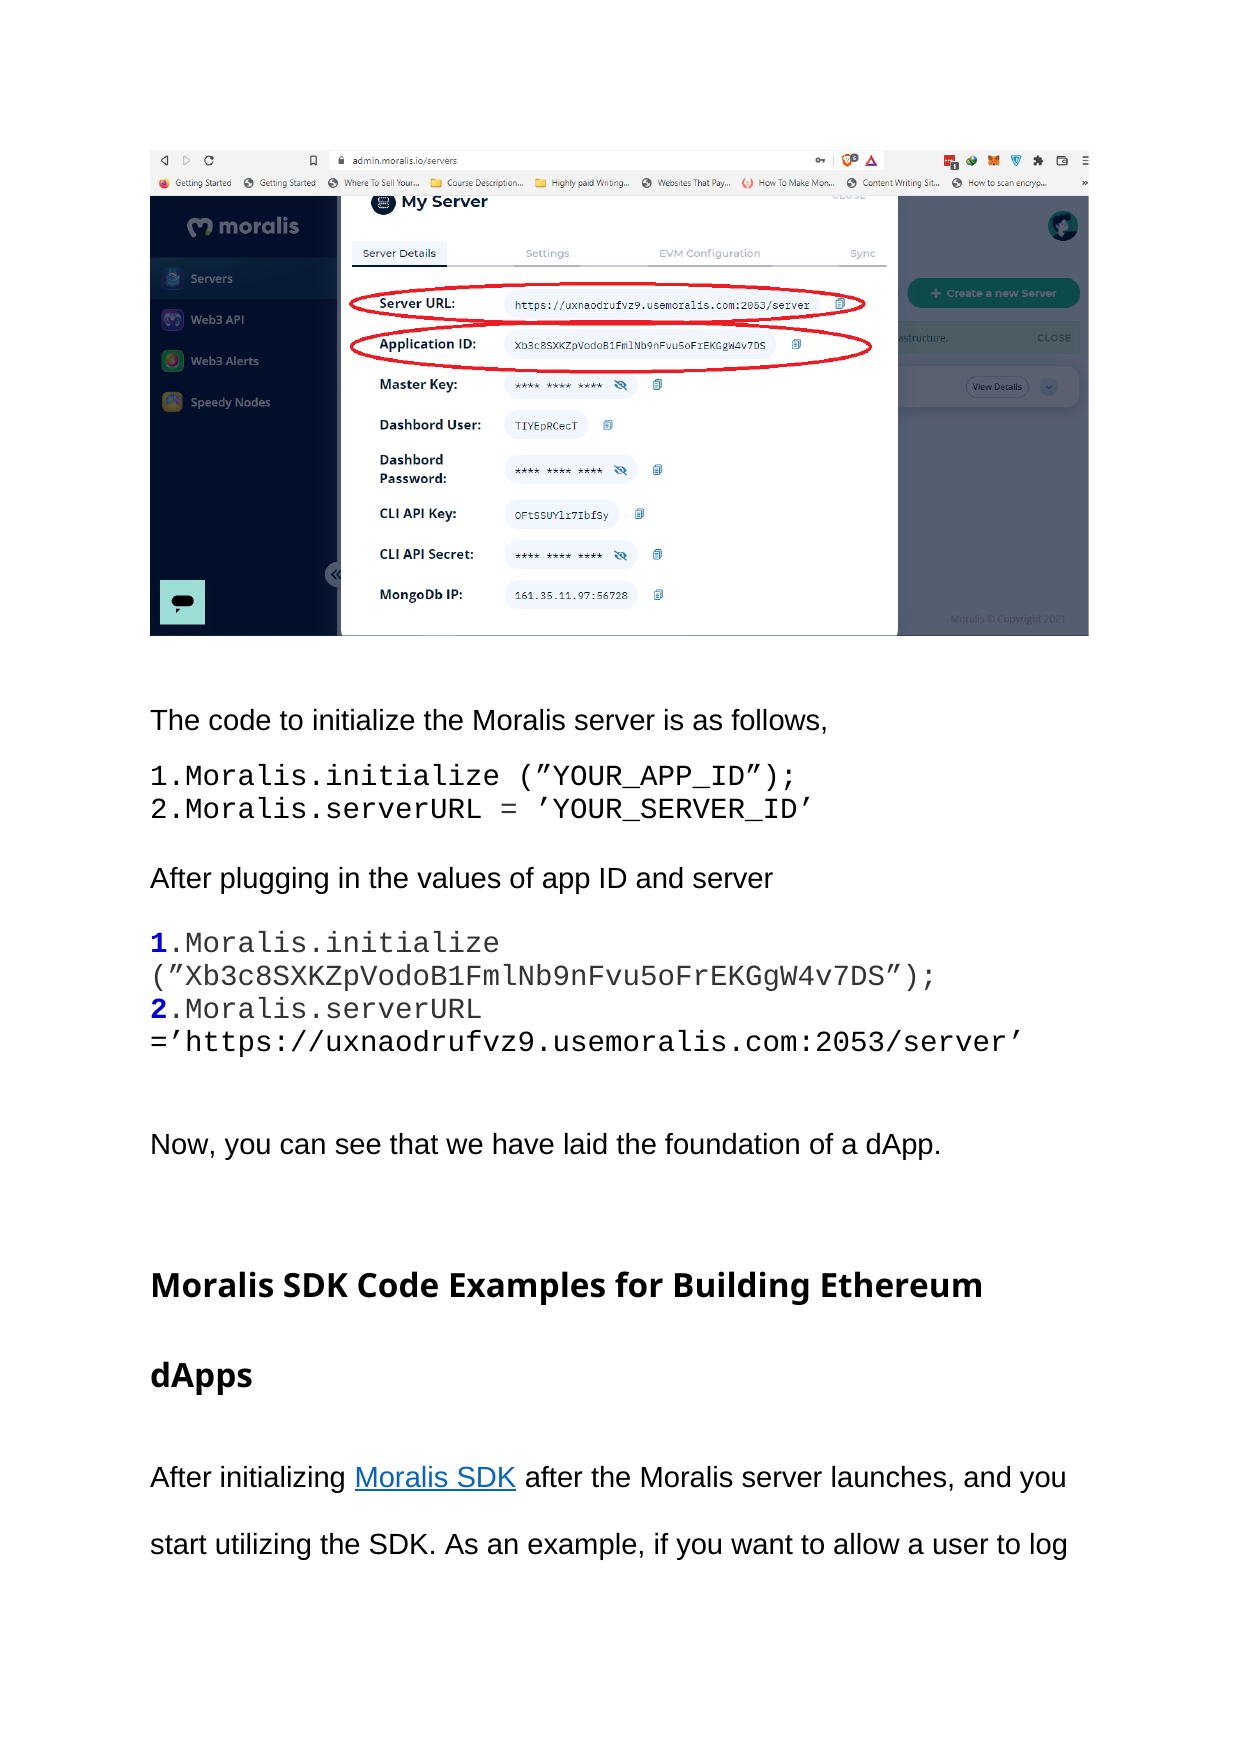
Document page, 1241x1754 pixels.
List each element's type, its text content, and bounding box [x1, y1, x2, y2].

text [150, 1460, 1090, 1560]
text The code to initialize the Moralis server is as follows, [150, 702, 1090, 736]
text Moralis SDK Code Examples for Building Ethereum dApps [150, 1261, 1090, 1398]
text 1.Moralis.initialize (”Xb3c8SXKZpVodoB1FmlNb9nFvu5oFrEKGgW4v7DS”); [150, 928, 1090, 994]
text 2.Moralis.serverURL = ’YOUR_SERVER_ID’ [150, 794, 1090, 827]
picture [150, 150, 1089, 636]
text Now, you can see that we have laid the foundation of a dApp. [150, 1127, 1090, 1161]
text 1.Moralis.initialize (”YOUR_APP_ID”); [150, 761, 1090, 794]
text 2.Moralis.serverURL =’https://uxnaodrufvz9.usemoralis.com:2053/server’ [150, 994, 1090, 1060]
text After plugging in the values of app ID and server [150, 861, 1090, 894]
